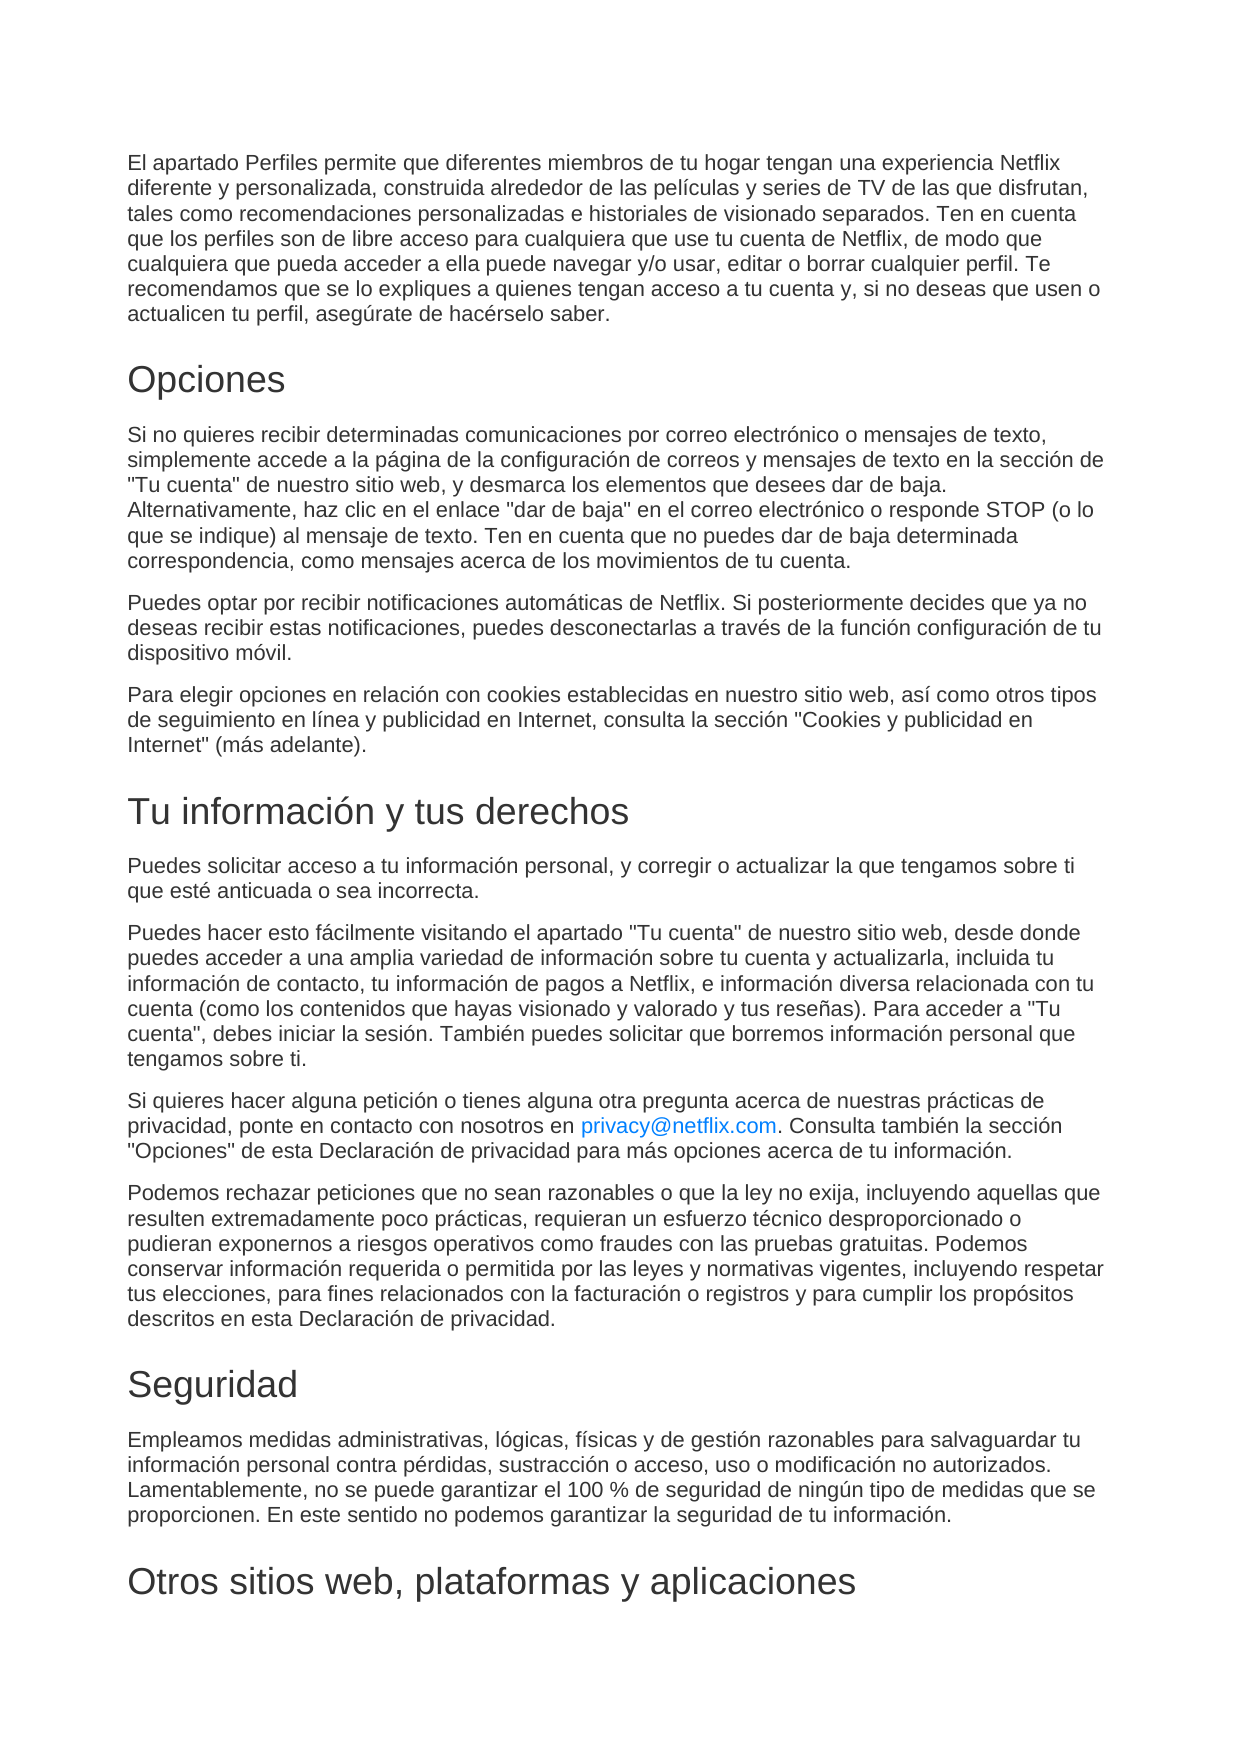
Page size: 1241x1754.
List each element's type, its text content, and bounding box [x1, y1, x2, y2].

subtitle Otros sitios web, plataformas y aplicaciones [127, 1559, 1113, 1602]
subtitle Seguridad [127, 1363, 1113, 1406]
text Puedes hacer esto fácilmente visitando el apartado "Tu cuenta" de nuestro sitio web, desde donde puedes acceder a una amplia variedad de información sobre tu cuenta y actualizarla, incluida tu información de contacto, tu información de pagos a Netflix, e información diversa relacionada con tu cuenta (como los contenidos que hayas visionado y valorado y tus reseñas). Para acceder a "Tu cuenta", debes iniciar la sesión. También puedes solicitar que borremos información personal que tengamos sobre ti. [127, 920, 1113, 1071]
text Si no quieres recibir determinadas comunicaciones por correo electrónico o mensajes de texto, simplemente accede a la página de la configuración de correos y mensajes de texto en la sección de "Tu cuenta" de nuestro sitio web, y desmarca los elementos que desees dar de baja. Alternativamente, haz clic en el enlace "dar de baja" en el correo electrónico o responde STOP (o lo que se indique) al mensaje de texto. Ten en cuenta que no puedes dar de baja determinada correspondencia, como mensajes acerca de los movimientos de tu cuenta. [127, 422, 1113, 573]
text El apartado Perfiles permite que diferentes miembros de tu hogar tengan una experiencia Netflix diferente y personalizada, construida alrededor de las películas y series de TV de las que disfrutan, tales como recomendaciones personalizadas e historiales de visionado separados. Ten en cuenta que los perfiles son de libre acceso para cualquiera que use tu cuenta de Netflix, de modo que cualquiera que pueda acceder a ella puede navegar y/o usar, editar o borrar cualquier perfil. Te recomendamos que se lo expliques a quienes tengan acceso a tu cuenta y, si no deseas que usen o actualicen tu perfil, asegúrate de hacérselo saber. [127, 150, 1113, 326]
text Para elegir opciones en relación con cookies establecidas en nuestro sitio web, así como otros tipos de seguimiento en línea y publicidad en Internet, consulta la sección "Cookies y publicidad en Internet" (más adelante). [127, 682, 1113, 758]
text Si quieres hacer alguna petición o tienes alguna otra pregunta acerca de nuestras prácticas de privacidad, ponte en contacto con nosotros en privacy@netflix.com. Consulta también la sección "Opciones" de esta Declaración de privacidad para más opciones acerca de tu información. [127, 1088, 1113, 1163]
text Podemos rechazar peticiones que no sean razonables o que la ley no exija, incluyendo aquellas que resulten extremadamente poco prácticas, requieran un esfuerzo técnico desproporcionado o pudieran exponernos a riesgos operativos como fraudes con las pruebas gratuitas. Podemos conservar información requerida o permitida por las leyes y normativas vigentes, incluyendo respetar tus elecciones, para fines relacionados con la facturación o registros y para cumplir los propósitos descritos en esta Declaración de privacidad. [127, 1180, 1113, 1331]
text Puedes solicitar acceso a tu información personal, y corregir o actualizar la que tengamos sobre ti que esté anticuada o sea incorrecta. [127, 853, 1113, 903]
text Puedes optar por recibir notificaciones automáticas de Netflix. Si posteriormente decides que ya no deseas recibir estas notificaciones, puedes desconectarlas a través de la función configuración de tu dispositivo móvil. [127, 590, 1113, 665]
subtitle Tu información y tus derechos [127, 789, 1113, 832]
subtitle Opciones [127, 358, 1113, 401]
text Empleamos medidas administrativas, lógicas, físicas y de gestión razonables para salvaguardar tu información personal contra pérdidas, sustracción o acceso, uso o modificación no autorizados. Lamentablemente, no se puede garantizar el 100 % de seguridad de ningún tipo de medidas que se proporcionen. En este sentido no podemos garantizar la seguridad de tu información. [127, 1427, 1113, 1528]
